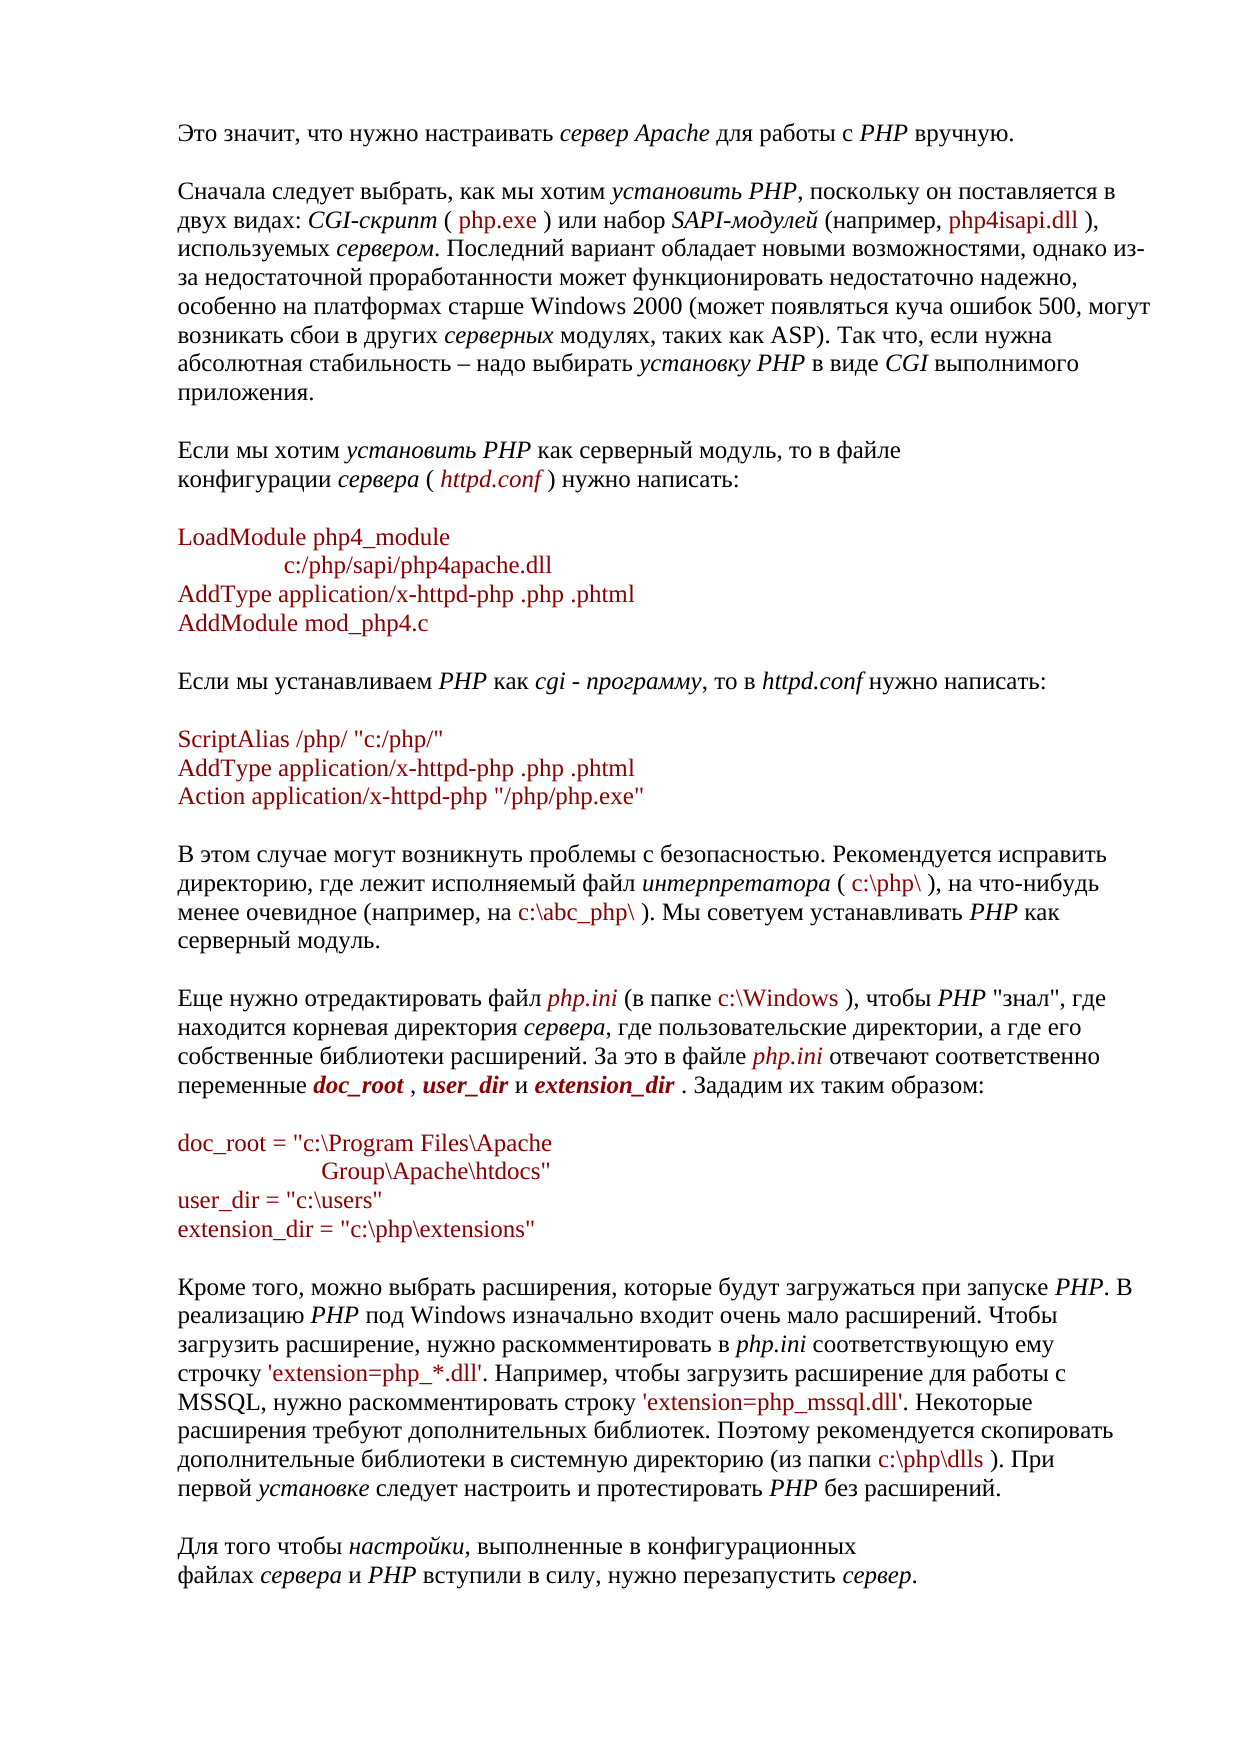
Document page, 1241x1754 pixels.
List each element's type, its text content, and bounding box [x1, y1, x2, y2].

text Group\Apache\htdocs" [177, 1156, 1152, 1185]
text doc_root = "c:\Program Files\Apache [177, 1128, 1152, 1156]
text LoadModule php4_module [177, 522, 1152, 551]
text Кроме того, можно выбрать расширения, которые будут загружаться при запуске PHP. В реализацию PHP под Windows изначально входит очень мало расширений. Чтобы загрузить расширение, нужно раскомментировать в php.ini соответствующую ему строчку 'extension=php_*.dll'. Например, чтобы загрузить расширение для работы с MSSQL, нужно раскомментировать строку 'extension=php_mssql.dll'. Некоторые расширения требуют дополнительных библиотек. Поэтому рекомендуется скопировать дополнительные библиотеки в системную директорию (из папки c:\php\dlls ). При первой установке следует настроить и протестировать PHP без расширений. [177, 1272, 1152, 1502]
text extension_dir = "c:\php\extensions" [177, 1214, 1152, 1243]
text ScriptAlias /php/ "c:/php/" [177, 724, 1152, 753]
text c:/php/sapi/php4apache.dll [177, 551, 1152, 579]
text Еще нужно отредактировать файл php.ini (в папке c:\Windows ), чтобы PHP "знал", где находится корневая директория сервера, где пользовательские директории, а где его собственные библиотеки расширений. За это в файле php.ini отвечают соответственно переменные doc_root , user_dir и extension_dir . Зададим их таким образом: [177, 983, 1152, 1098]
text Если мы устанавливаем PHP как cgi - программу, то в httpd.conf нужно написать: [177, 666, 1152, 695]
text AddType application/x-httpd-php .php .phtml [177, 753, 1152, 781]
text Для того чтобы настройки, выполненные в конфигурационных файлах сервера и PHP вступили в силу, нужно перезапустить сервер. [177, 1531, 1152, 1588]
text Это значит, что нужно настраивать сервер Apache для работы с PHP вручную. [177, 118, 1152, 147]
text user_dir = "c:\users" [177, 1185, 1152, 1214]
text Action application/x-httpd-php "/php/php.exe" [177, 781, 1152, 810]
text AddModule mod_php4.c [177, 608, 1152, 637]
text В этом случае могут возникнуть проблемы с безопасностью. Рекомендуется исправить директорию, где лежит исполняемый файл интерпретатора ( c:\php\ ), на что-нибудь менее очевидное (например, на c:\abc_php\ ). Мы советуем устанавливать PHP как серверный модуль. [177, 839, 1152, 954]
text AddType application/x-httpd-php .php .phtml [177, 579, 1152, 608]
text Сначала следует выбрать, как мы хотим установить PHP, поскольку он поставляется в двух видах: CGI-скрипт ( php.exe ) или набор SAPI-модулей (например, php4isapi.dll ), используемых сервером. Последний вариант обладает новыми возможностями, однако из-за недостаточной проработанности может функционировать недостаточно надежно, особенно на платформах старше Windows 2000 (может появляться куча ошибок 500, могут возникать сбои в других серверных модулях, таких как ASP). Так что, если нужна абсолютная стабильность – надо выбирать установку PHP в виде CGI выполнимого приложения. [177, 176, 1152, 406]
text Если мы хотим установить PHP как серверный модуль, то в файле конфигурации сервера ( httpd.conf ) нужно написать: [177, 435, 1152, 493]
